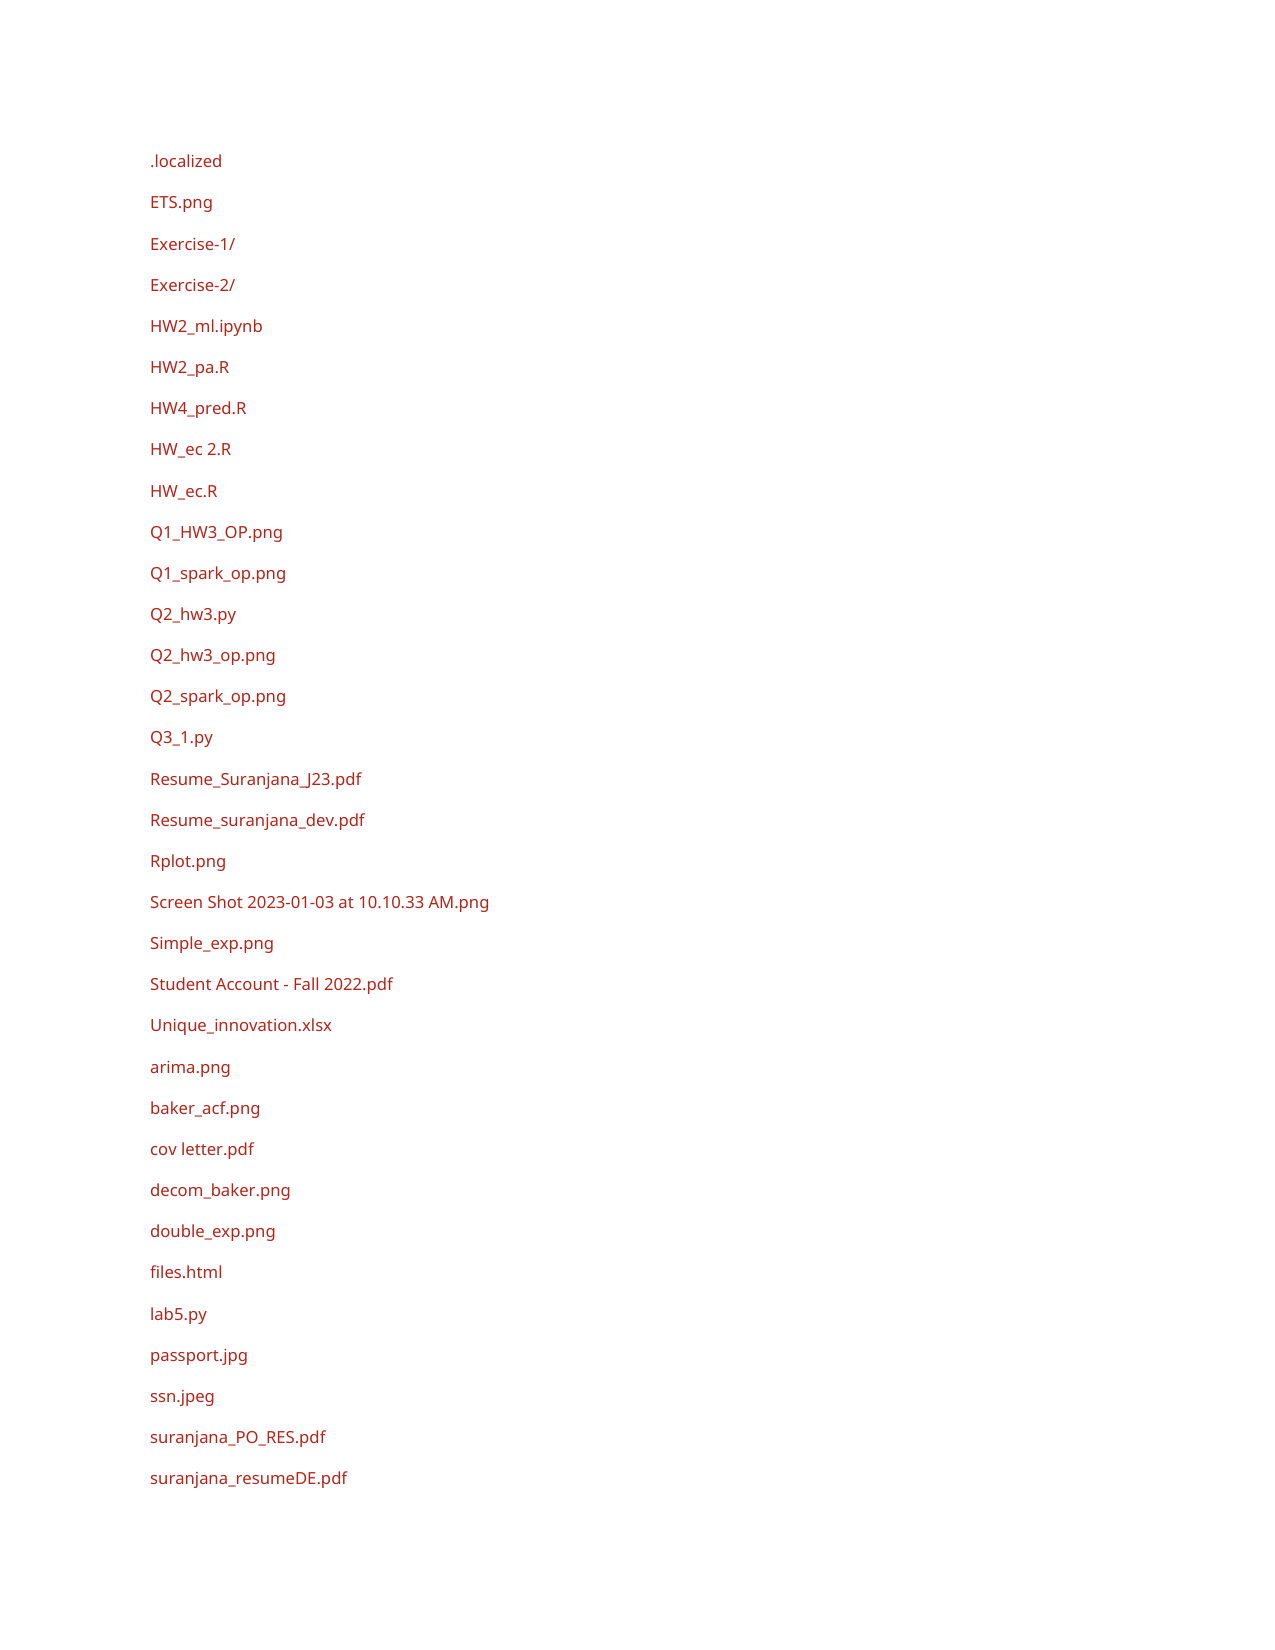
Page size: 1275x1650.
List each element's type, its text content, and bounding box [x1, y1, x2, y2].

text Exercise-1/ [150, 232, 1125, 255]
text suranjana_resumeDE.pdf [150, 1467, 1125, 1489]
text Resume_Suranjana_J23.pdf [150, 767, 1125, 790]
text Screen Shot 2023-01-03 at 10.10.33 AM.png [150, 891, 1125, 913]
text Q2_hw3.py [150, 603, 1125, 625]
text ssn.jpeg [150, 1384, 1125, 1407]
text HW2_pa.R [150, 356, 1125, 378]
text HW4_pred.R [150, 397, 1125, 419]
text Q1_HW3_OP.png [150, 520, 1125, 543]
text suranjana_PO_RES.pdf [150, 1426, 1125, 1448]
text cov letter.pdf [150, 1137, 1125, 1160]
text double_exp.png [150, 1220, 1125, 1242]
text Simple_exp.png [150, 932, 1125, 954]
text ETS.png [150, 191, 1125, 214]
text Q2_hw3_op.png [150, 644, 1125, 666]
text Rplot.png [150, 849, 1125, 872]
text Student Account - Fall 2022.pdf [150, 973, 1125, 996]
text decom_baker.png [150, 1179, 1125, 1201]
text lab5.py [150, 1302, 1125, 1325]
text files.html [150, 1261, 1125, 1284]
text Resume_suranjana_dev.pdf [150, 808, 1125, 831]
text HW2_ml.ipynb [150, 314, 1125, 337]
text HW_ec 2.R [150, 438, 1125, 461]
text HW_ec.R [150, 479, 1125, 502]
text .localized [150, 150, 1125, 173]
text Exercise-2/ [150, 273, 1125, 296]
text Unique_innovation.xlsx [150, 1014, 1125, 1037]
text arima.png [150, 1055, 1125, 1078]
text Q1_spark_op.png [150, 561, 1125, 584]
text baker_acf.png [150, 1096, 1125, 1119]
text Q3_1.py [150, 726, 1125, 749]
text passport.jpg [150, 1343, 1125, 1366]
text Q2_spark_op.png [150, 685, 1125, 708]
